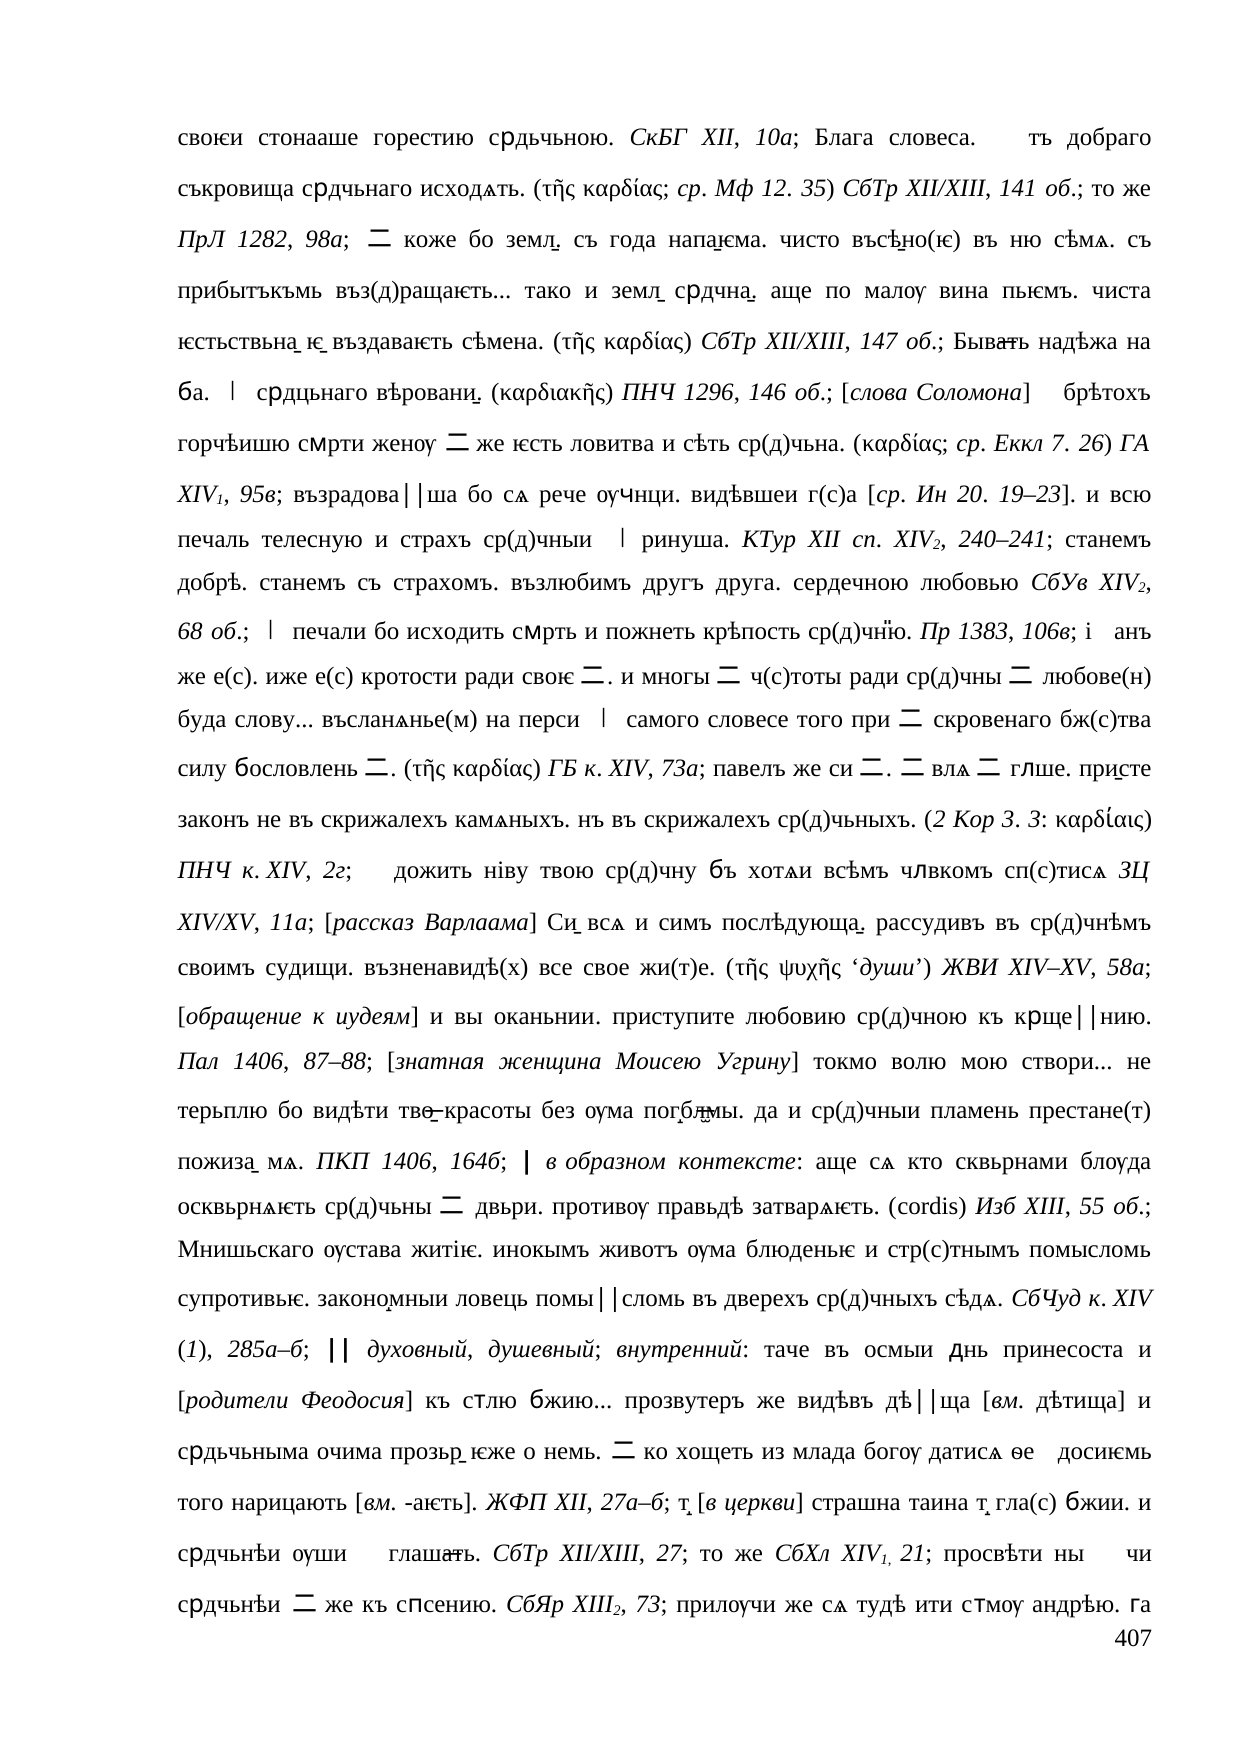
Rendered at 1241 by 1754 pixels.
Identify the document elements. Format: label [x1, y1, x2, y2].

text [177, 118, 1152, 1620]
